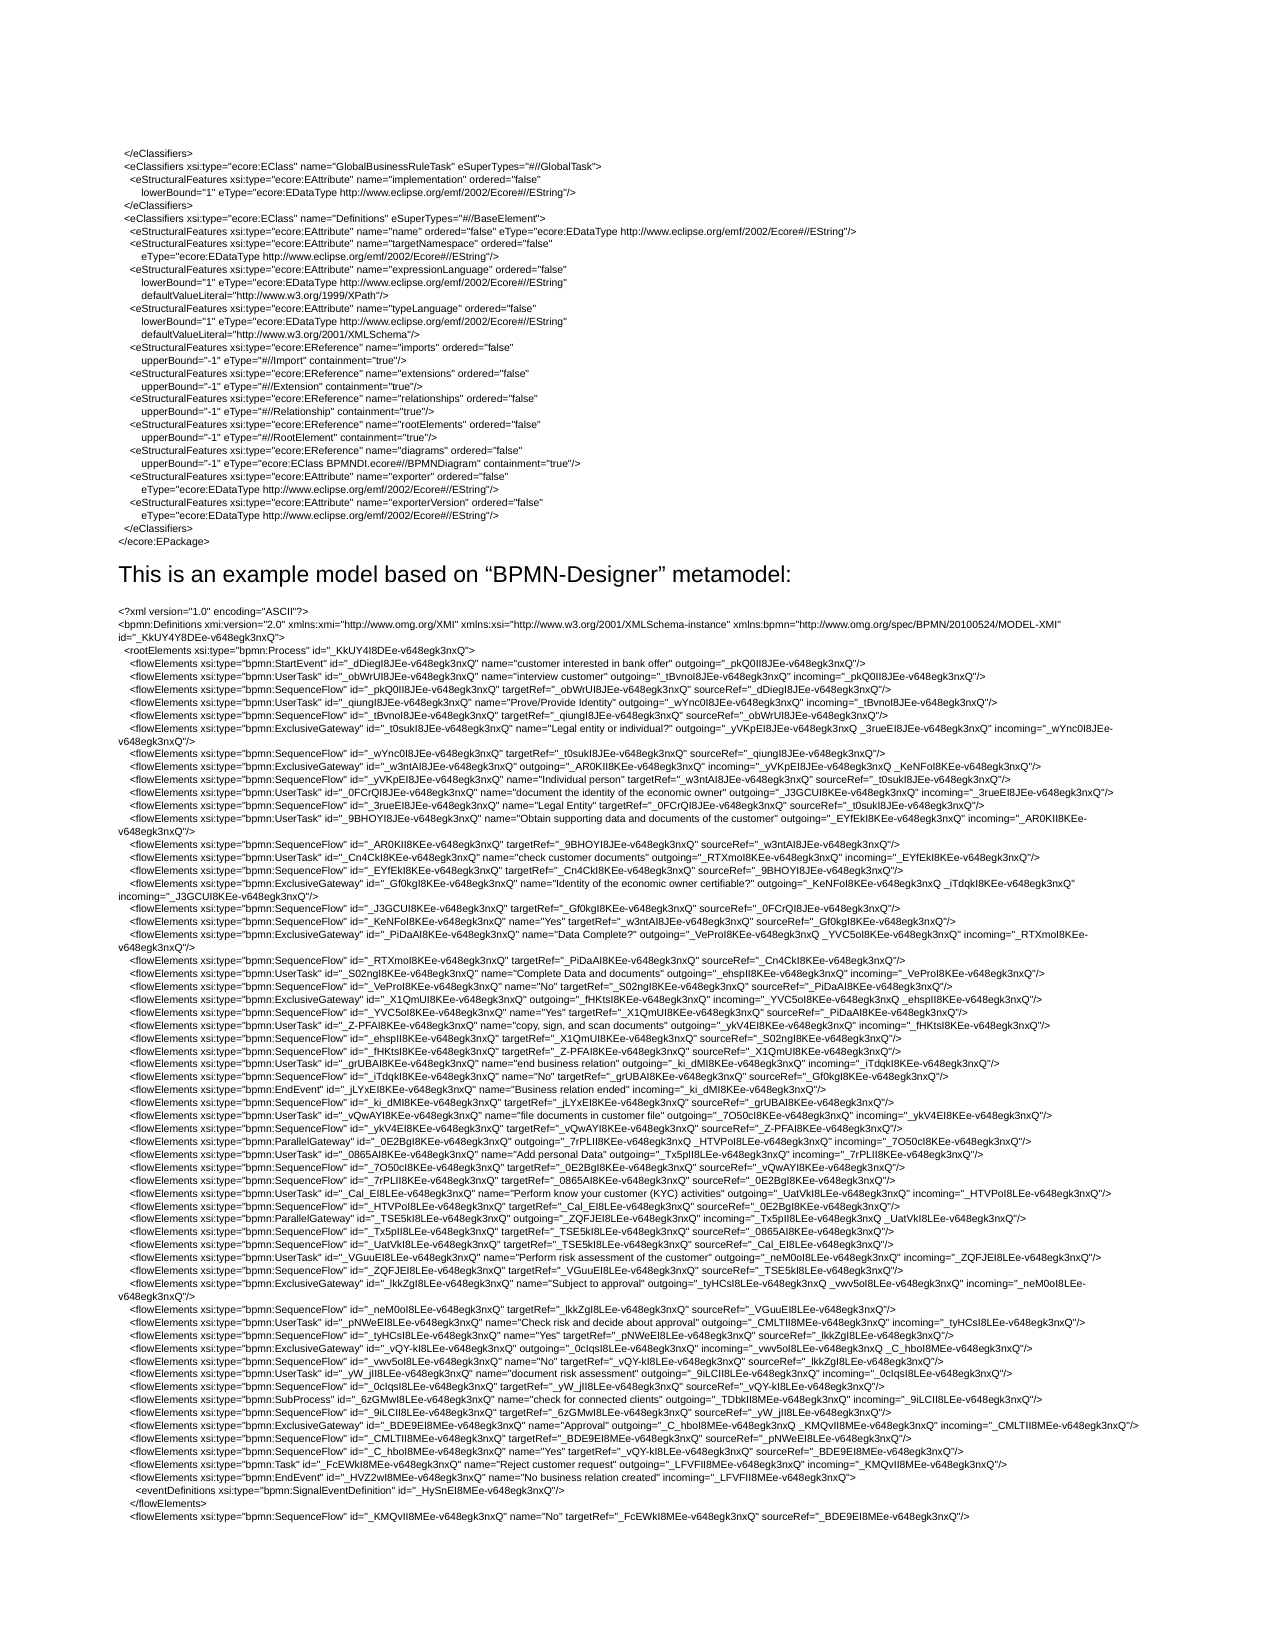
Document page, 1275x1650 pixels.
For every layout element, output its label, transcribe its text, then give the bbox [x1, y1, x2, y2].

text <flowElements xsi:type="bpmn:ExclusiveGateway" id="_lkkZgI8LEe-v648egk3nxQ" name="Subject to approval" outgoing="_tyHCsI8LEe-v648egk3nxQ _vwv5oI8LEe-v648egk3nxQ" incoming="_neM0oI8LEe-v648egk3nxQ"/> [118, 1278, 1157, 1303]
text <flowElements xsi:type="bpmn:SequenceFlow" id="_AR0KII8KEe-v648egk3nxQ" targetRef="_9BHOYI8JEe-v648egk3nxQ" sourceRef="_w3ntAI8JEe-v648egk3nxQ"/> [118, 838, 1157, 851]
text <flowElements xsi:type="bpmn:UserTask" id="_0865AI8KEe-v648egk3nxQ" name="Add personal Data" outgoing="_Tx5pII8LEe-v648egk3nxQ" incoming="_7rPLII8KEe-v648egk3nxQ"/> [118, 1148, 1157, 1161]
text <flowElements xsi:type="bpmn:SequenceFlow" id="_pkQ0II8JEe-v648egk3nxQ" targetRef="_obWrUI8JEe-v648egk3nxQ" sourceRef="_dDiegI8JEe-v648egk3nxQ"/> [118, 683, 1157, 696]
text <flowElements xsi:type="bpmn:ExclusiveGateway" id="_X1QmUI8KEe-v648egk3nxQ" outgoing="_fHKtsI8KEe-v648egk3nxQ" incoming="_YVC5oI8KEe-v648egk3nxQ _ehspII8KEe-v648egk3nxQ"/> [118, 993, 1157, 1006]
text <flowElements xsi:type="bpmn:UserTask" id="_9BHOYI8JEe-v648egk3nxQ" name="Obtain supporting data and documents of the customer" outgoing="_EYfEkI8KEe-v648egk3nxQ" incoming="_AR0KII8KEe-v648egk3nxQ"/> [118, 813, 1157, 838]
text <flowElements xsi:type="bpmn:Task" id="_FcEWkI8MEe-v648egk3nxQ" name="Reject customer request" outgoing="_LFVFII8MEe-v648egk3nxQ" incoming="_KMQvII8MEe-v648egk3nxQ"/> [118, 1458, 1157, 1471]
text <bpmn:Definitions xmi:version="2.0" xmlns:xmi="http://www.omg.org/XMI" xmlns:xsi="http://www.w3.org/2001/XMLSchema-instance" xmlns:bpmn="http://www.omg.org/spec/BPMN/20100524/MODEL-XMI" id="_KkUY4Y8DEe-v648egk3nxQ"> [118, 619, 1157, 644]
text This is an example model based on “BPMN-Designer” metamodel: [118, 561, 1157, 587]
text <flowElements xsi:type="bpmn:ExclusiveGateway" id="_Gf0kgI8KEe-v648egk3nxQ" name="Identity of the economic owner certifiable?" outgoing="_KeNFoI8KEe-v648egk3nxQ _iTdqkI8KEe-v648egk3nxQ" incoming="_J3GCUI8KEe-v648egk3nxQ"/> [118, 877, 1157, 902]
text <flowElements xsi:type="bpmn:SequenceFlow" id="_neM0oI8LEe-v648egk3nxQ" targetRef="_lkkZgI8LEe-v648egk3nxQ" sourceRef="_VGuuEI8LEe-v648egk3nxQ"/> [118, 1303, 1157, 1316]
text <flowElements xsi:type="bpmn:ExclusiveGateway" id="_t0sukI8JEe-v648egk3nxQ" name="Legal entity or individual?" outgoing="_yVKpEI8JEe-v648egk3nxQ _3rueEI8JEe-v648egk3nxQ" incoming="_wYnc0I8JEe-v648egk3nxQ"/> [118, 722, 1157, 747]
text <flowElements xsi:type="bpmn:ExclusiveGateway" id="_PiDaAI8KEe-v648egk3nxQ" name="Data Complete?" outgoing="_VeProI8KEe-v648egk3nxQ _YVC5oI8KEe-v648egk3nxQ" incoming="_RTXmoI8KEe-v648egk3nxQ"/> [118, 929, 1157, 954]
